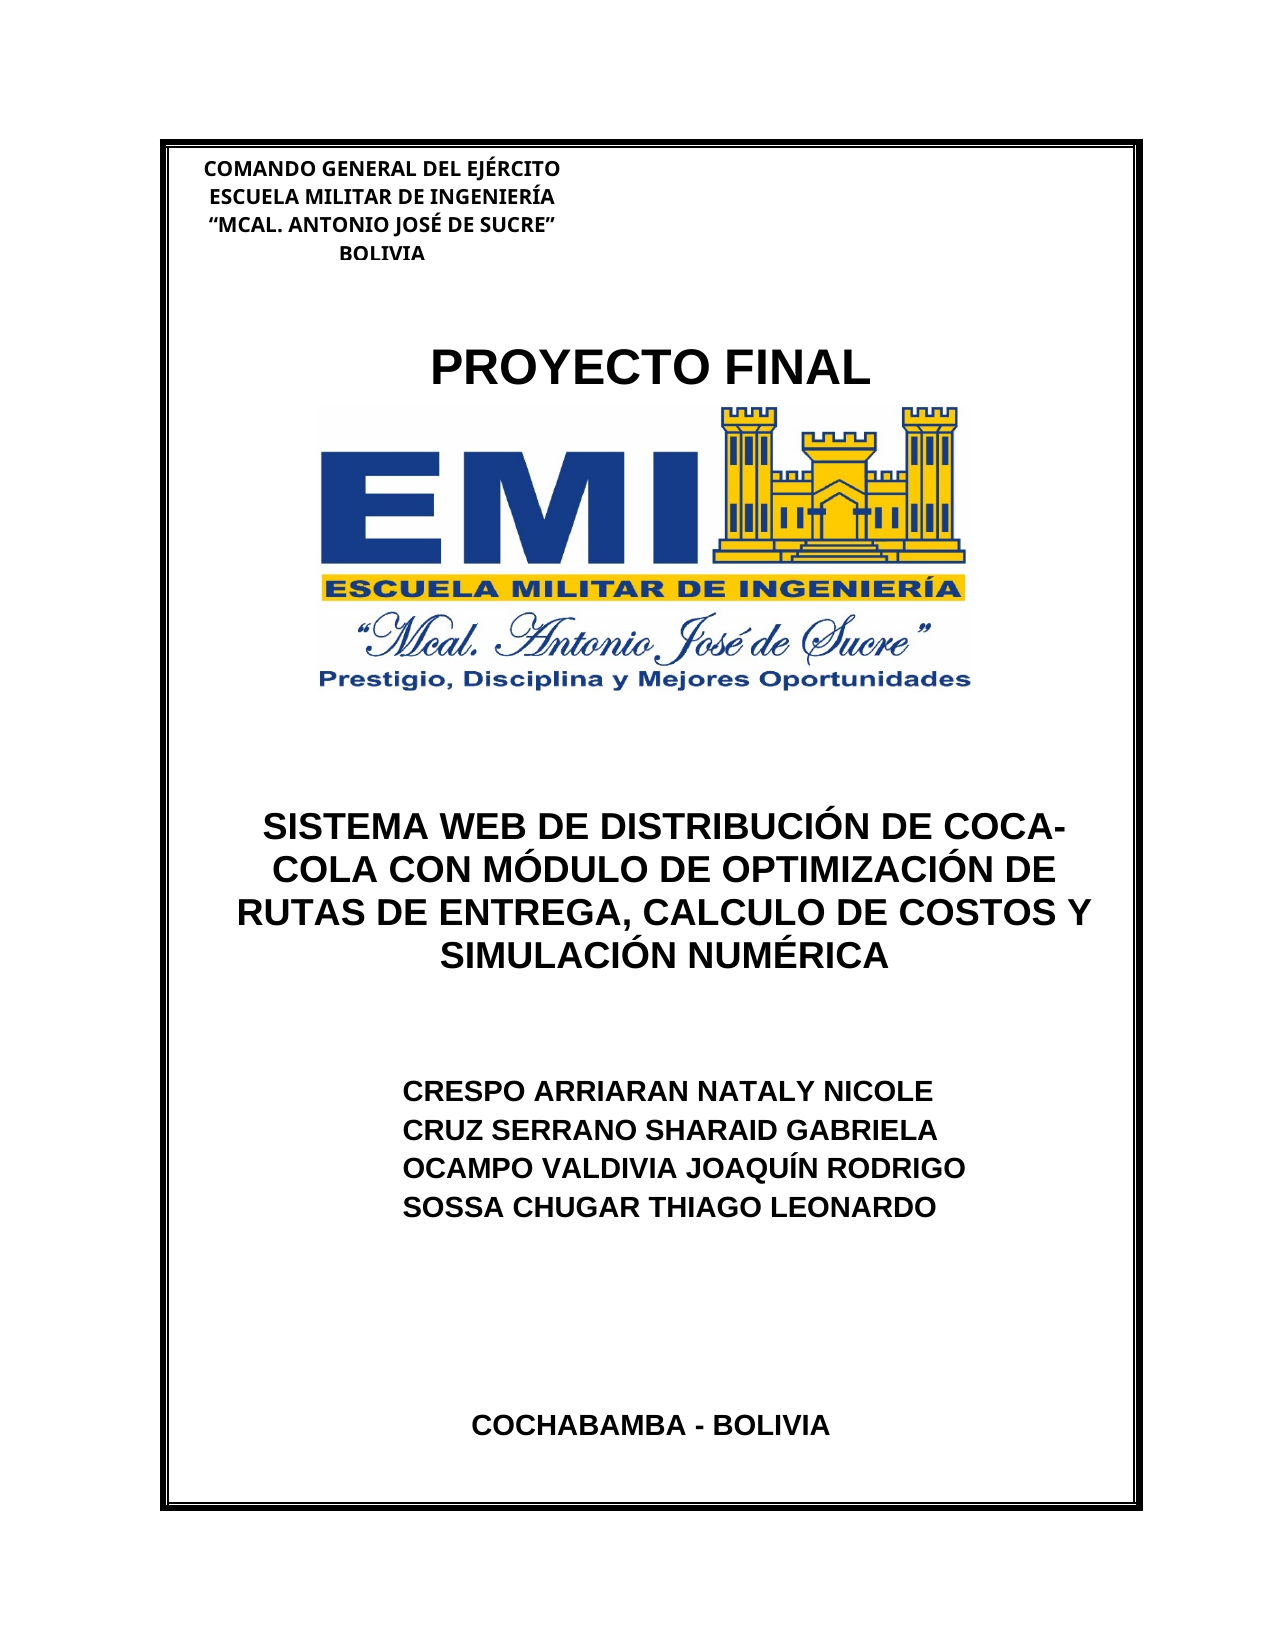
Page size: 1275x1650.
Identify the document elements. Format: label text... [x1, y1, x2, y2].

text PROYECTO FINAL [177, 338, 1125, 395]
text COCHABAMBA - BOLIVIA [177, 1408, 1125, 1441]
text OCAMPO VALDIVIA JOAQUÍN RODRIGO [327, 1152, 1007, 1185]
text CRESPO ARRIARAN NATALY NICOLE [327, 1074, 1007, 1108]
text SOSSA CHUGAR THIAGO LEONARDO [327, 1190, 1007, 1224]
picture [314, 404, 976, 695]
text SISTEMA WEB DE DISTRIBUCIÓN DE COCA-COLA CON MÓDULO DE OPTIMIZACIÓN DE RUTAS DE ENTREGA, CALCULO DE COSTOS Y SIMULACIÓN NUMÉRICA [236, 722, 1093, 977]
text CRUZ SERRANO SHARAID GABRIELA [327, 1113, 1007, 1147]
